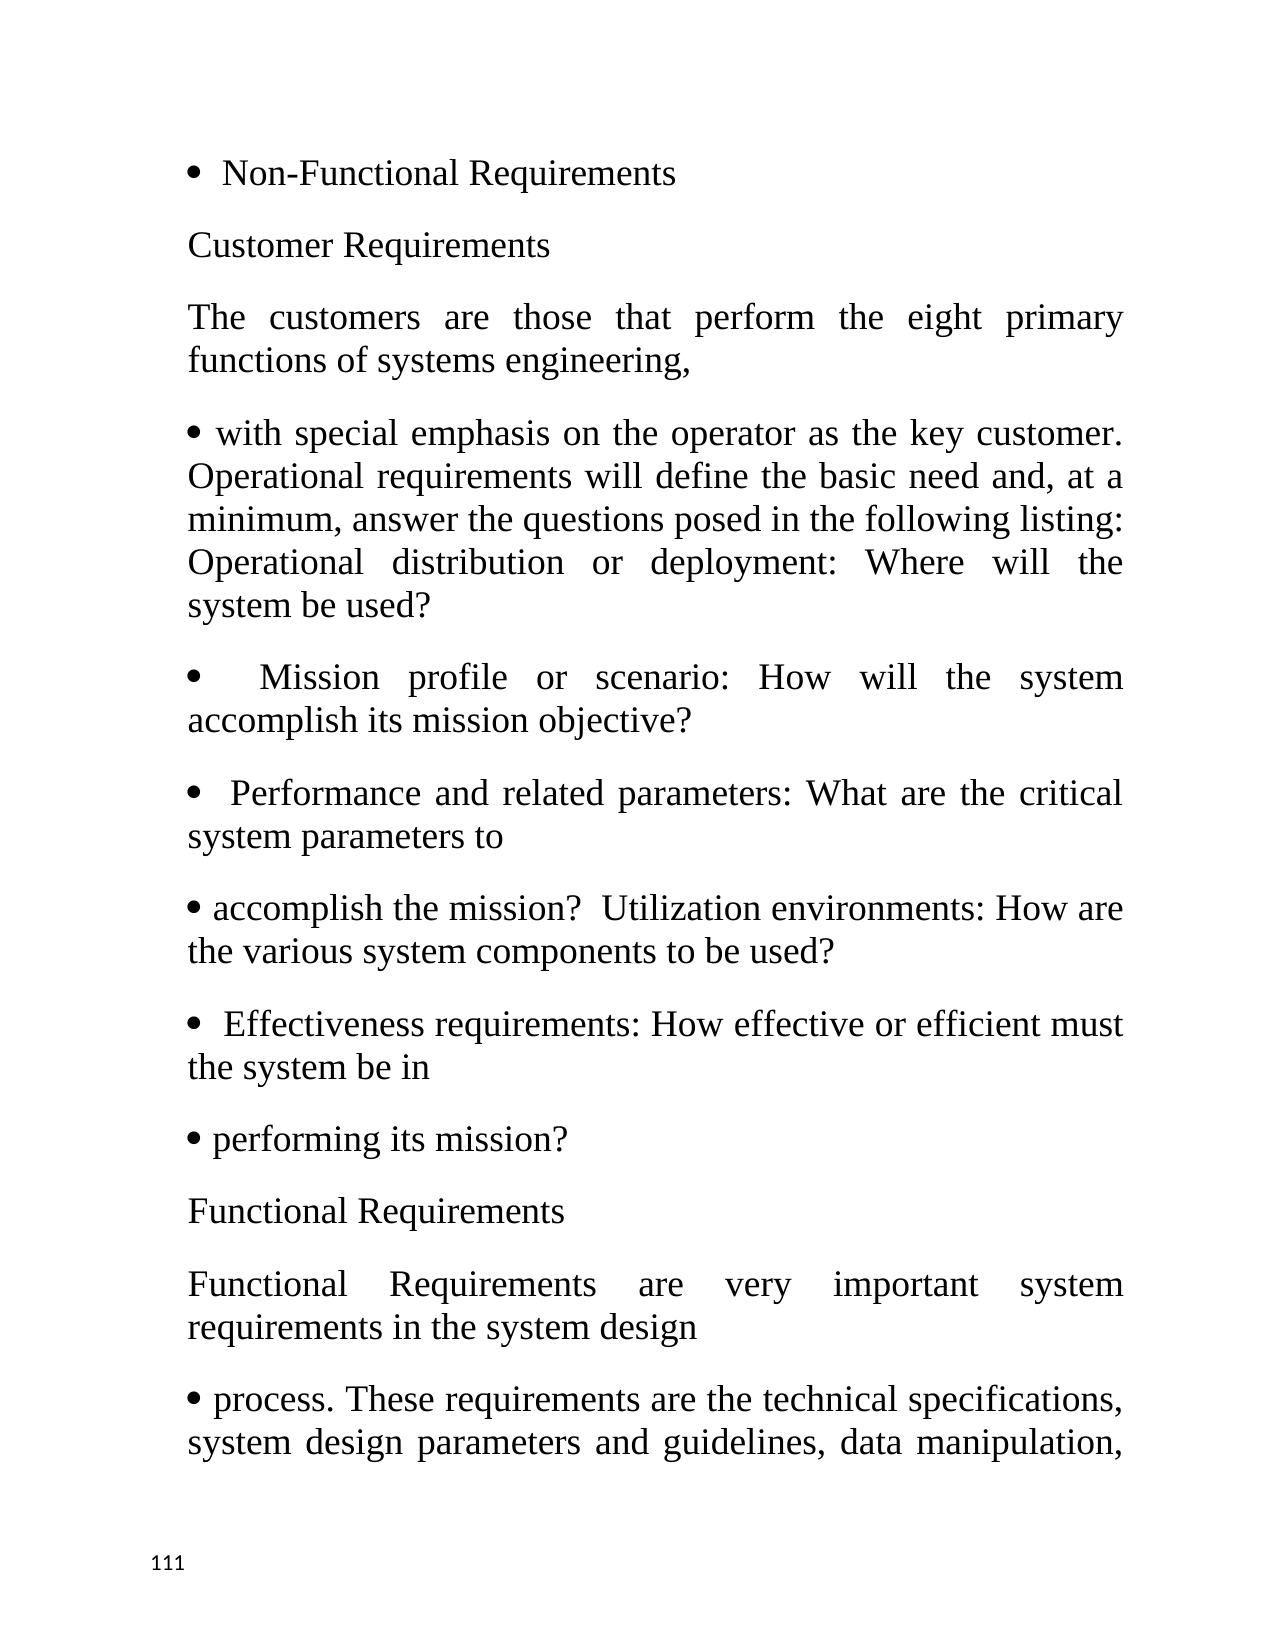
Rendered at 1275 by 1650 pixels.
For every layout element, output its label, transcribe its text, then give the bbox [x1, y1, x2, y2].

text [187, 1376, 1125, 1463]
text accomplish the mission? Utilization environments: How are the various system components to be used? [187, 886, 1125, 972]
text with special emphasis on the operator as the key customer. Operational requirements will define the basic need and, at a minimum, answer the questions posed in the following listing: Operational distribution or deployment: Where will the system be used? [187, 410, 1125, 626]
text Mission profile or scenario: How will the system accomplish its mission objective? [187, 655, 1125, 741]
text Functional Requirements are very important system requirements in the system design [187, 1261, 1125, 1347]
text The customers are those that perform the eight primary functions of systems engineering, [187, 294, 1125, 381]
text Functional Requirements [187, 1189, 1125, 1232]
text Customer Requirements [187, 222, 1125, 265]
text Non-Functional Requirements [187, 150, 1125, 193]
text Effectiveness requirements: How effective or efficient must the system be in [187, 1001, 1125, 1087]
text performing its mission? [187, 1116, 1125, 1159]
text Performance and related parameters: What are the critical system parameters to [187, 770, 1125, 856]
